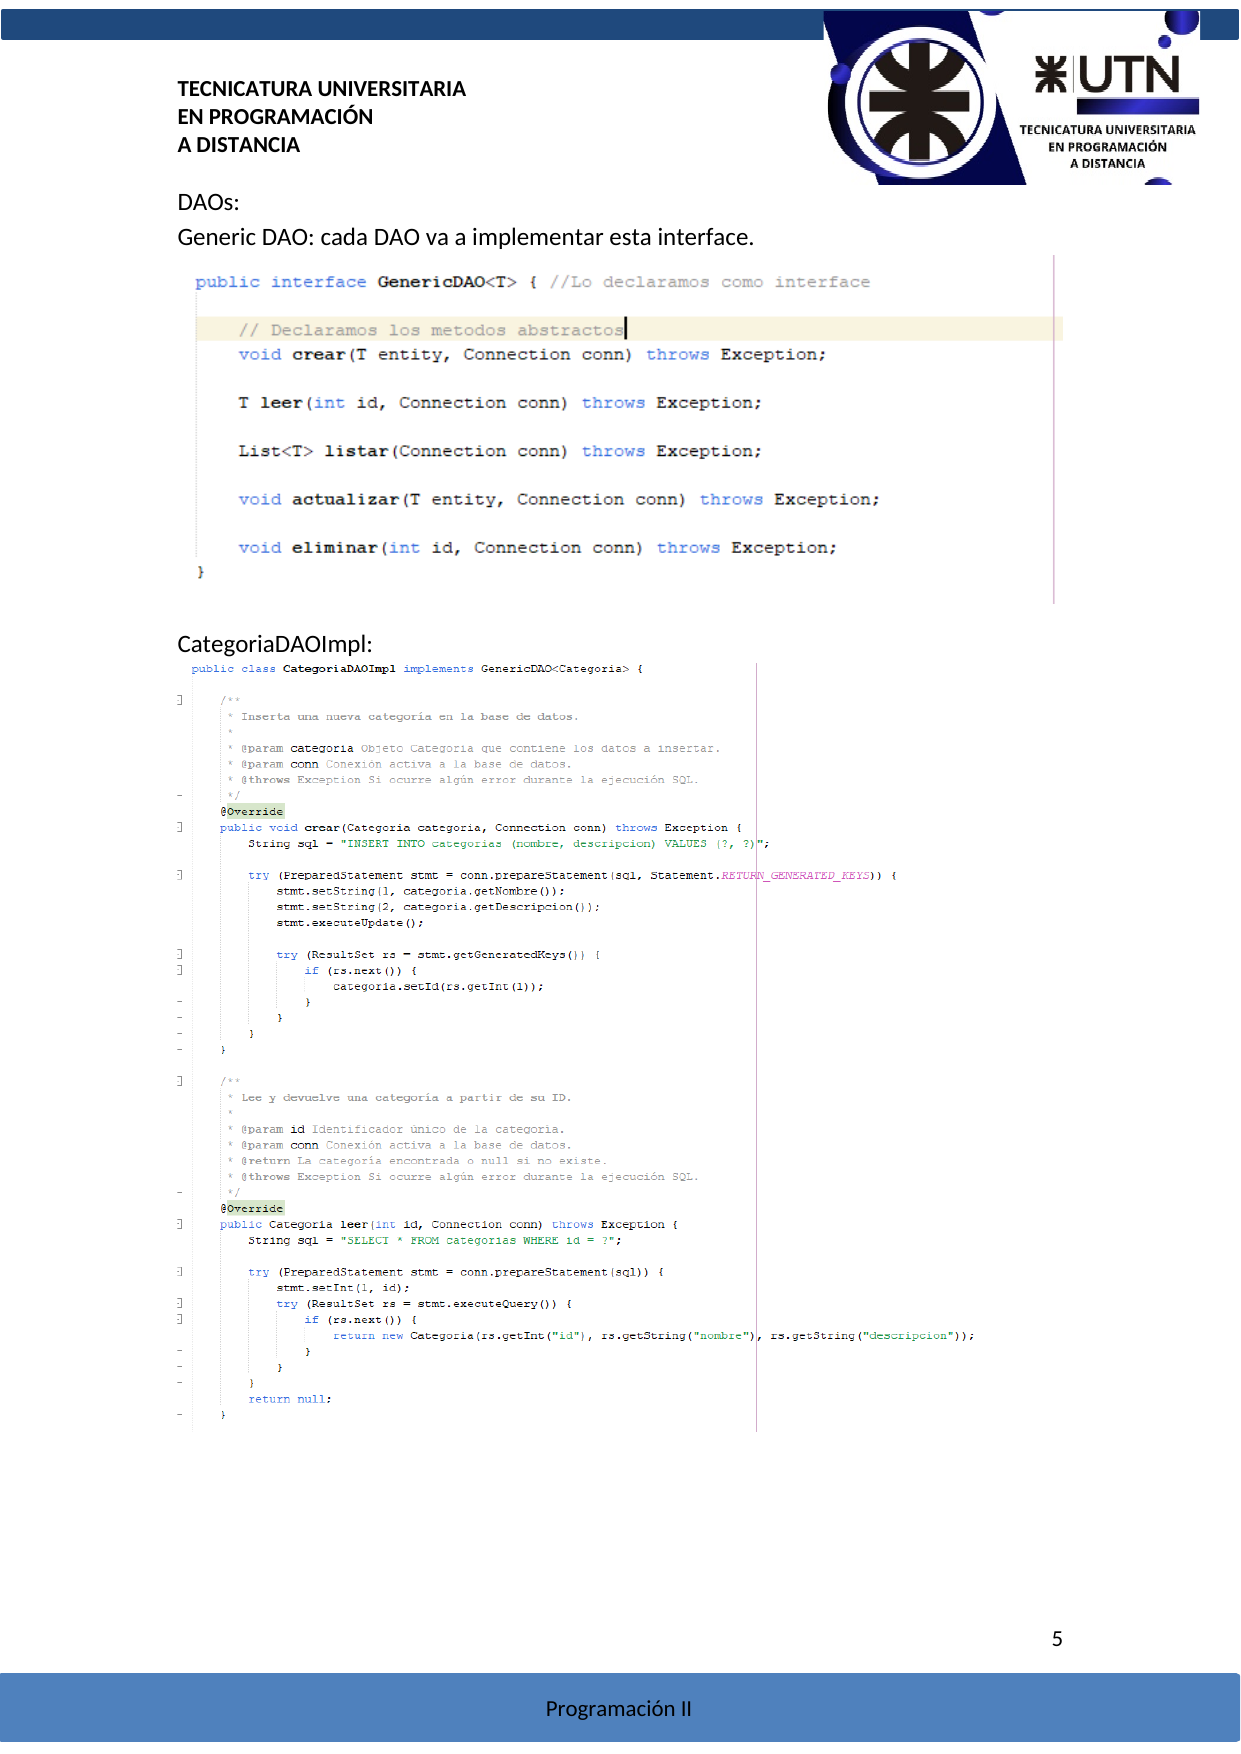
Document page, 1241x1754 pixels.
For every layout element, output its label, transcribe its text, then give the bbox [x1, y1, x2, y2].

picture [177, 663, 1063, 1432]
picture [177, 255, 1063, 604]
text DAOs: Generic DAO: cada DAO va a implementar esta interface. [177, 186, 1063, 255]
picture [823, 11, 1200, 185]
text CategoriaDAOImpl: [177, 628, 1063, 663]
